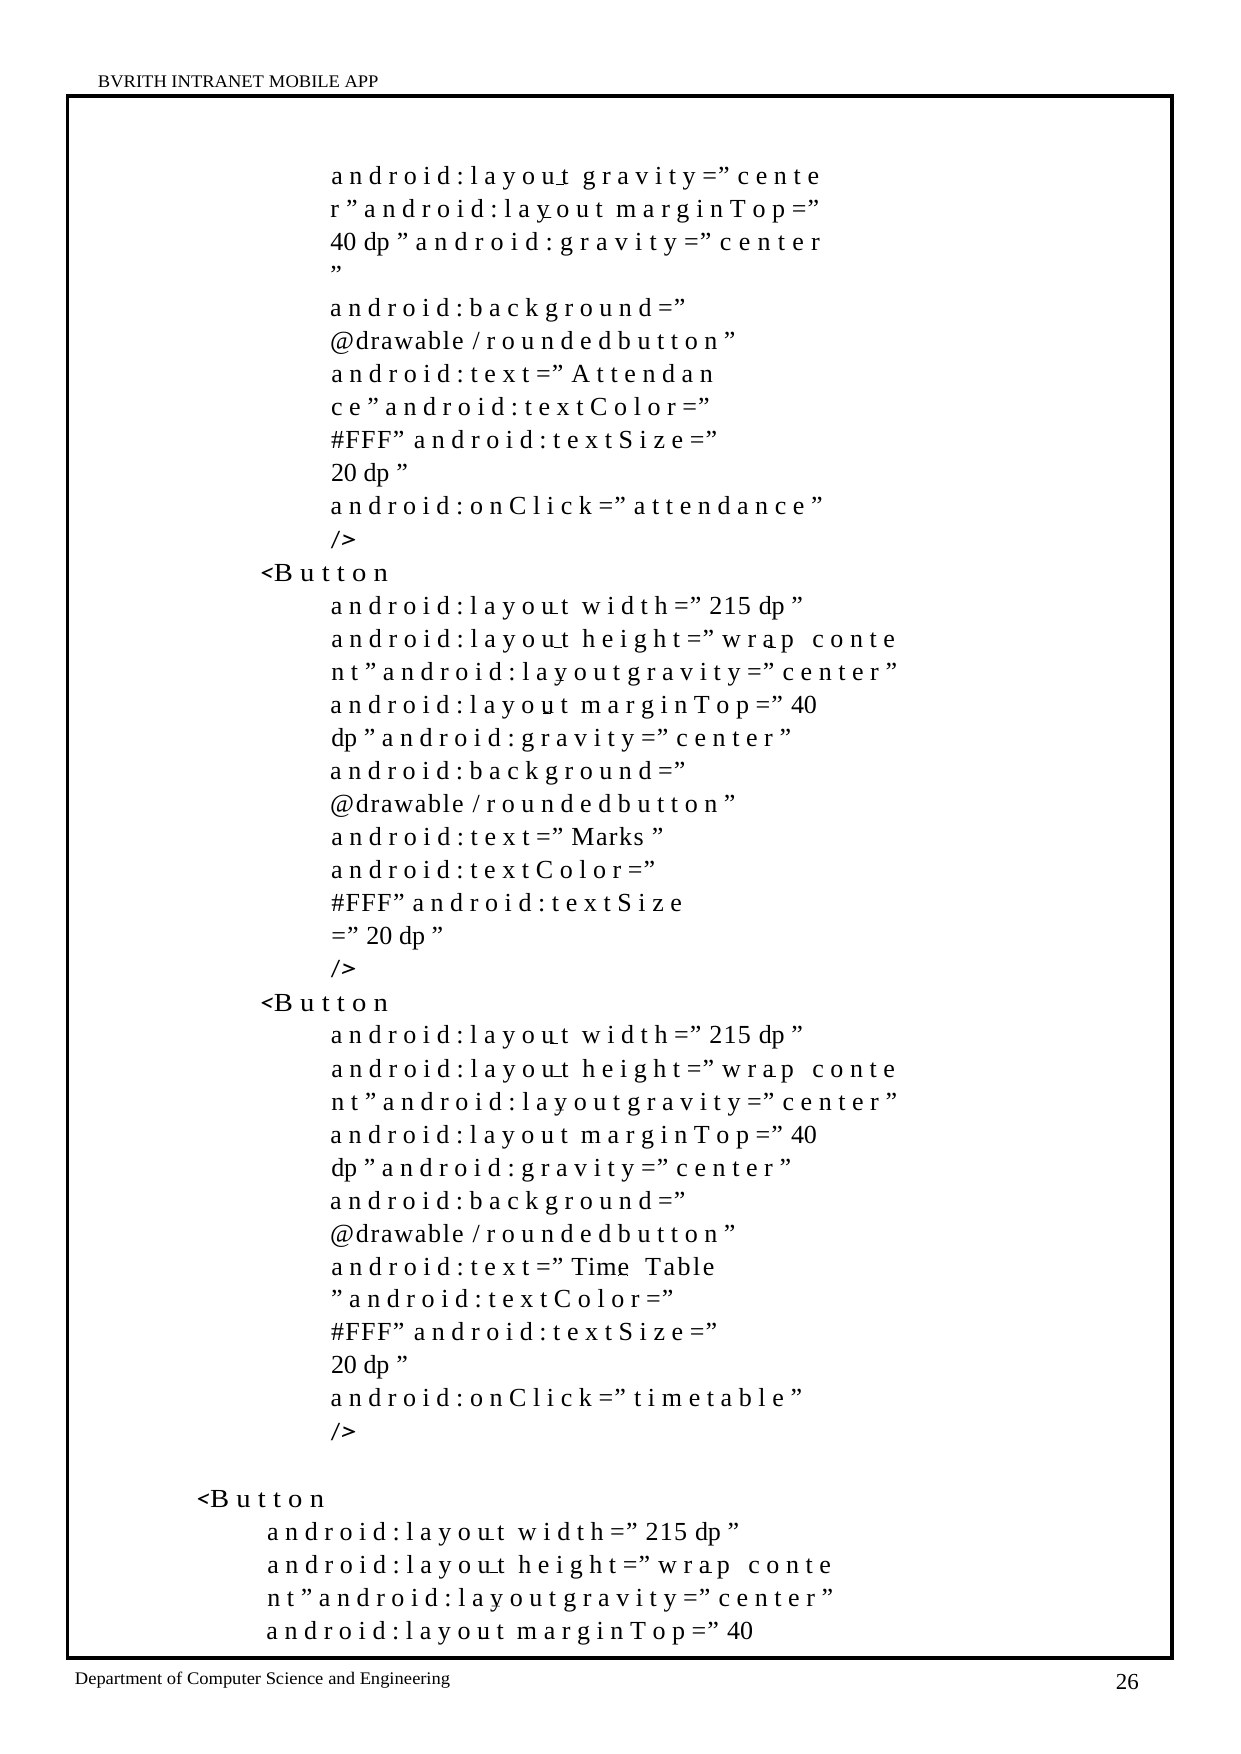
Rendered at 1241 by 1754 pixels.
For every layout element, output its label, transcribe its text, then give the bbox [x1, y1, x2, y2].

text a n d r o i d : o n C l i c k =” a t t e n d a n c e ” [330, 490, 1240, 520]
text a n d r o i d : l a y o u t h e i g h t =” w r a p c o n t e n t ” a n d r o i d : l a y o u t g r a v i t y =” c e n t e r ” [331, 623, 899, 686]
text a n d r o i d : b a c k g r o u n d =” @drawable / r o u n d e d b u t t o n ” [330, 755, 804, 818]
text /> [331, 523, 1240, 554]
text /> [331, 1415, 1240, 1447]
text a n d r o i d : l a y o u t m a r g i n T o p =” 40 dp ” a n d r o i d : g r a v i t y =” c e n t e r ” [330, 1119, 820, 1182]
text a n d r o i d : t e x t =” A t t e n d a n c e ” a n d r o i d : t e x t C o l o r =” #FFF” a n d r o i d : t e x t S i z e =” 20 dp ” [331, 358, 724, 487]
text a n d r o i d : l a y o u t w i d t h =” 215 dp ” [331, 1019, 1240, 1049]
text a n d r o i d : b a c k g r o u n d =” @drawable / r o u n d e d b u t t o n ” [330, 292, 804, 355]
text a n d r o i d : l a y o u t h e i g h t =” w r a p c o n t e n t ” a n d r o i d : l a y o u t g r a v i t y =” c e n t e r ” [267, 1549, 836, 1612]
text <B u t t o n [259, 556, 1240, 588]
text a n d r o i d : t e x t =” Marks ” [331, 821, 1240, 851]
text a n d r o i d : b a c k g r o u n d =” @drawable / r o u n d e d b u t t o n ” [330, 1185, 804, 1248]
text a n d r o i d : l a y o u t g r a v i t y =” c e n t e r ” a n d r o i d : l a y o u t m a r g i n T o p =” 40 dp ” a n d r o i d : g r a v i t y =” c e n t e r ” [330, 160, 820, 289]
text <B u t t o n [259, 986, 1240, 1017]
text a n d r o i d : t e x t =” Time Table ” a n d r o i d : t e x t C o l o r =” #FFF” a n d r o i d : t e x t S i z e =” 20 dp ” [331, 1251, 724, 1379]
text <B u t t o n [196, 1482, 1240, 1513]
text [266, 1615, 756, 1645]
text a n d r o i d : l a y o u t w i d t h =” 215 dp ” [331, 590, 1240, 620]
text a n d r o i d : t e x t C o l o r =” #FFF” a n d r o i d : t e x t S i z e =” 20 dp ” [331, 854, 708, 950]
text a n d r o i d : l a y o u t h e i g h t =” w r a p c o n t e n t ” a n d r o i d : l a y o u t g r a v i t y =” c e n t e r ” [331, 1053, 899, 1116]
text /> [331, 953, 1240, 984]
text a n d r o i d : l a y o u t m a r g i n T o p =” 40 dp ” a n d r o i d : g r a v i t y =” c e n t e r ” [330, 689, 820, 752]
text a n d r o i d : l a y o u t w i d t h =” 215 dp ” [267, 1516, 1240, 1546]
text a n d r o i d : o n C l i c k =” t i m e t a b l e ” [330, 1382, 1240, 1412]
